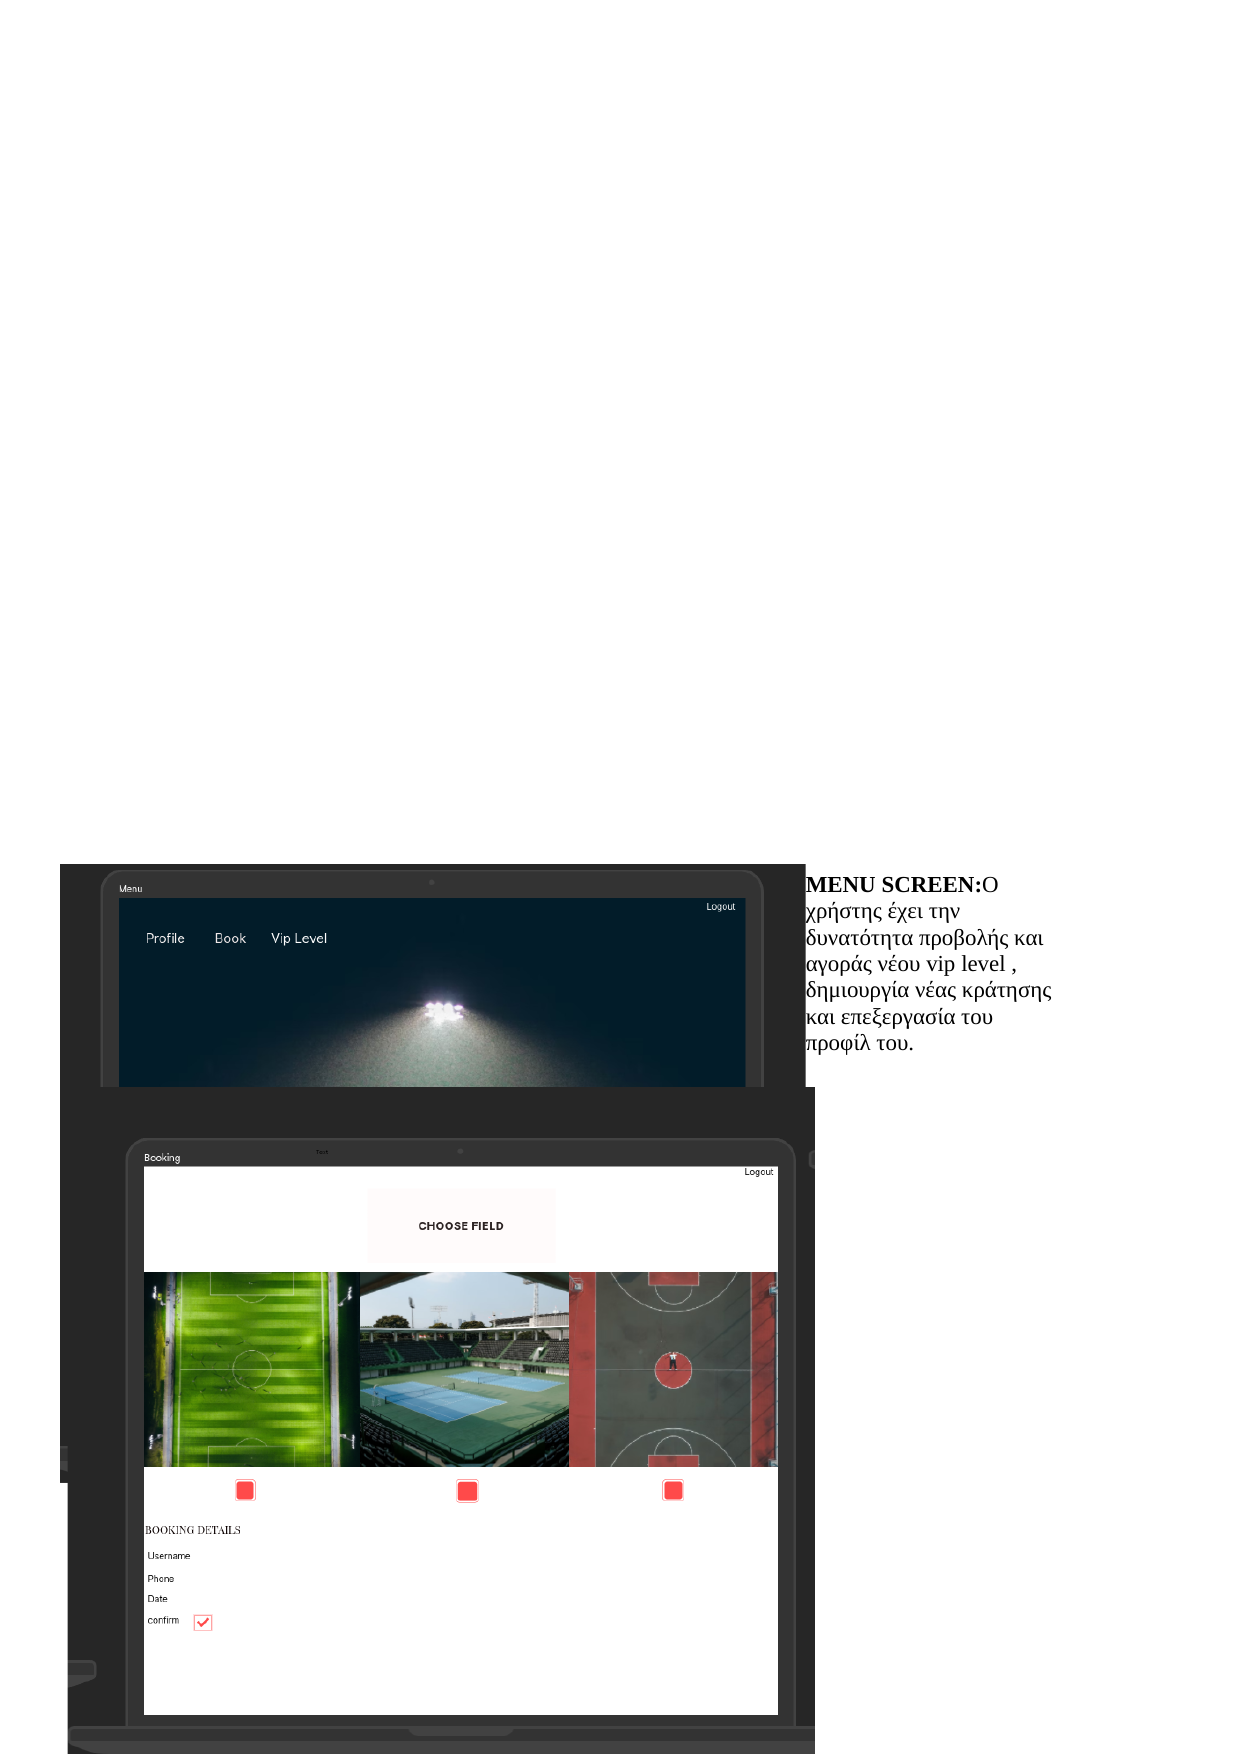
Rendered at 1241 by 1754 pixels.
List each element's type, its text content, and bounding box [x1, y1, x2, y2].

picture [60, 864, 815, 1754]
text MENU SCREEN:Ο χρήστης έχει την δυνατότητα προβολής και αγοράς νέου vip level , δημιουργία νέας κράτησης και επεξεργασία του προφίλ του. [806, 871, 1053, 1056]
